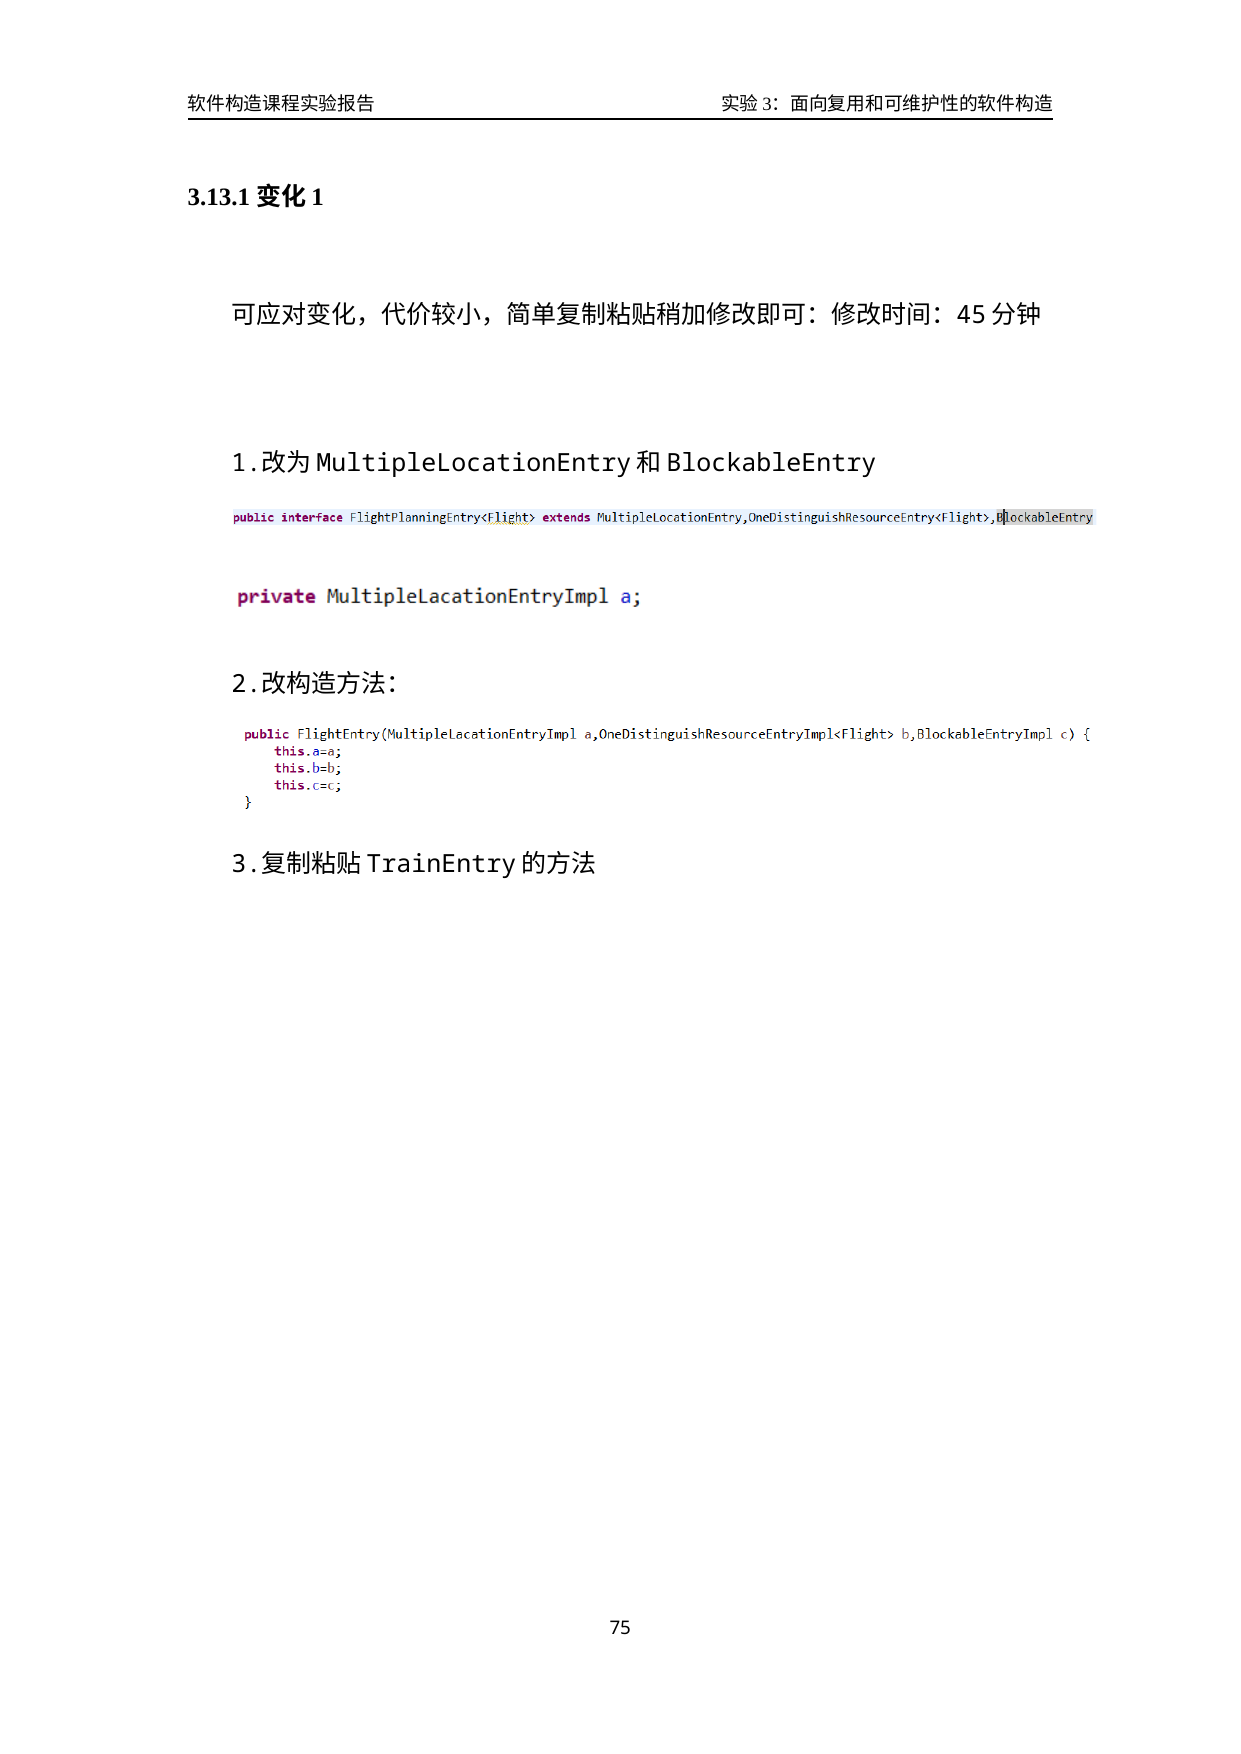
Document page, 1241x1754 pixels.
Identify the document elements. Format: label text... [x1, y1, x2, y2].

picture [231, 575, 654, 612]
text 2.改构造方法： [187, 649, 1053, 714]
subtitle 变化1 [187, 162, 1053, 227]
text 1.改为MultipleLocationEntry和BlockableEntry [187, 428, 1053, 493]
picture [231, 723, 1097, 812]
text 可应对变化，代价较小，简单复制粘贴稍加修改即可：修改时间：45分钟 [187, 281, 1053, 346]
picture [231, 502, 1097, 526]
text 3.复制粘贴TrainEntry的方法 [187, 829, 1053, 894]
